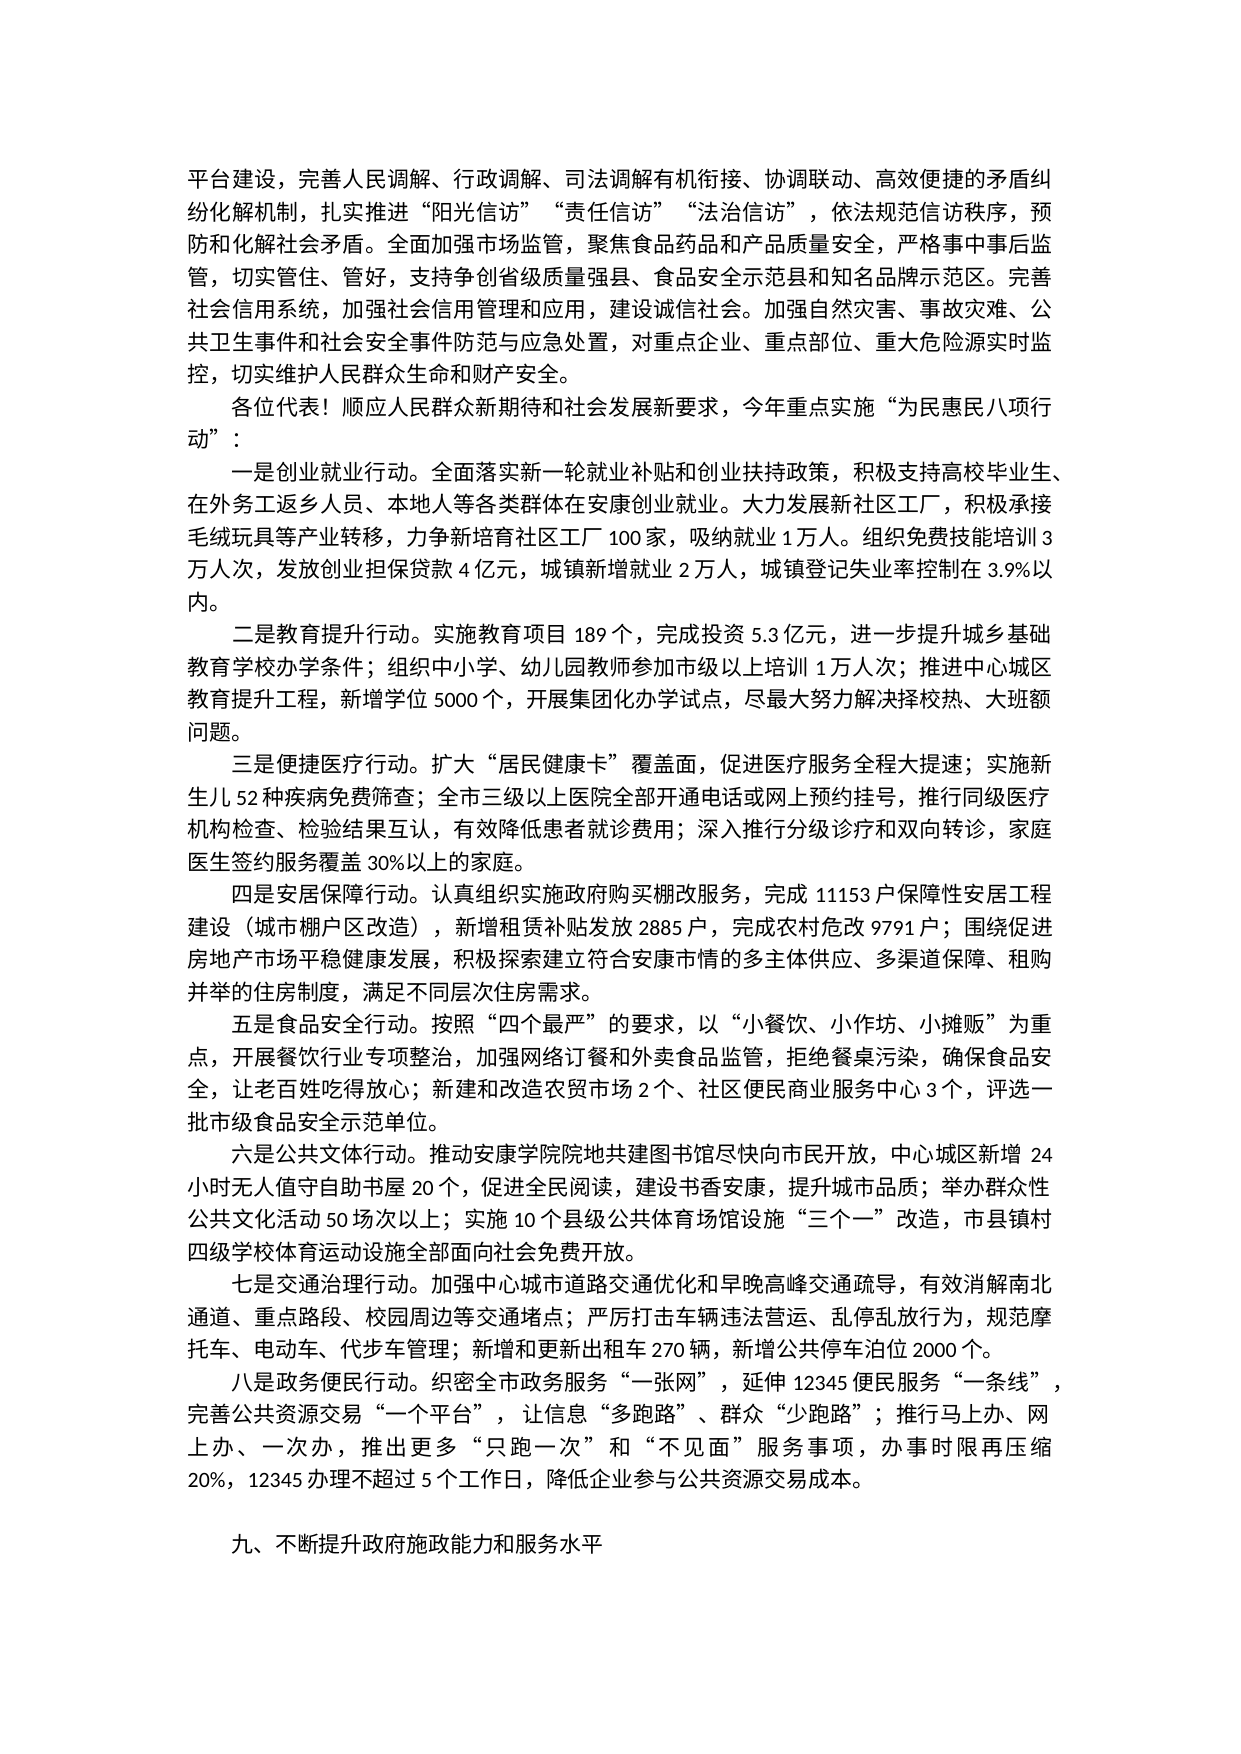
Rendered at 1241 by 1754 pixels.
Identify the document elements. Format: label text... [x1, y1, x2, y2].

text 八是政务便民行动。织密全市政务服务“一张网”，延伸12345便民服务“一条线”，完善公共资源交易“一个平台”， 让信息“多跑路”、群众“少跑路”；推行马上办、网上办、一次办，推出更多“只跑一次”和“不见面”服务事项，办事时限再压缩20%，12345办理不超过5个工作日，降低企业参与公共资源交易成本。 [187, 1364, 1053, 1494]
text 六是公共文体行动。推动安康学院院地共建图书馆尽快向市民开放，中心城区新增24小时无人值守自助书屋20个，促进全民阅读，建设书香安康，提升城市品质；举办群众性公共文化活动50场次以上；实施10个县级公共体育场馆设施“三个一”改造，市县镇村四级学校体育运动设施全部面向社会免费开放。 [187, 1137, 1053, 1267]
text 三是便捷医疗行动。扩大“居民健康卡”覆盖面，促进医疗服务全程大提速；实施新生儿52种疾病免费筛查；全市三级以上医院全部开通电话或网上预约挂号，推行同级医疗机构检查、检验结果互认，有效降低患者就诊费用；深入推行分级诊疗和双向转诊，家庭医生签约服务覆盖30%以上的家庭。 [187, 747, 1053, 877]
text 九、不断提升政府施政能力和服务水平 [187, 1527, 1053, 1559]
text 一是创业就业行动。全面落实新一轮就业补贴和创业扶持政策，积极支持高校毕业生、在外务工返乡人员、本地人等各类群体在安康创业就业。大力发展新社区工厂，积极承接毛绒玩具等产业转移，力争新培育社区工厂100家，吸纳就业1万人。组织免费技能培训3万人次，发放创业担保贷款4亿元，城镇新增就业2万人，城镇登记失业率控制在3.9%以内。 [187, 454, 1053, 617]
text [187, 162, 1053, 389]
text 七是交通治理行动。加强中心城市道路交通优化和早晚高峰交通疏导，有效消解南北通道、重点路段、校园周边等交通堵点；严厉打击车辆违法营运、乱停乱放行为，规范摩托车、电动车、代步车管理；新增和更新出租车270辆，新增公共停车泊位2000个。 [187, 1267, 1053, 1364]
text 五是食品安全行动。按照“四个最严”的要求，以“小餐饮、小作坊、小摊贩”为重点，开展餐饮行业专项整治，加强网络订餐和外卖食品监管，拒绝餐桌污染，确保食品安全，让老百姓吃得放心；新建和改造农贸市场2个、社区便民商业服务中心3个，评选一批市级食品安全示范单位。 [187, 1007, 1053, 1137]
text 各位代表！顺应人民群众新期待和社会发展新要求，今年重点实施“为民惠民八项行动”： [187, 389, 1053, 454]
text 二是教育提升行动。实施教育项目189个，完成投资5.3亿元，进一步提升城乡基础教育学校办学条件；组织中小学、幼儿园教师参加市级以上培训1万人次；推进中心城区教育提升工程，新增学位5000个，开展集团化办学试点，尽最大努力解决择校热、大班额问题。 [187, 617, 1053, 747]
text 四是安居保障行动。认真组织实施政府购买棚改服务，完成11153户保障性安居工程建设（城市棚户区改造），新增租赁补贴发放2885户，完成农村危改9791户；围绕促进房地产市场平稳健康发展，积极探索建立符合安康市情的多主体供应、多渠道保障、租购并举的住房制度，满足不同层次住房需求。 [187, 877, 1053, 1007]
